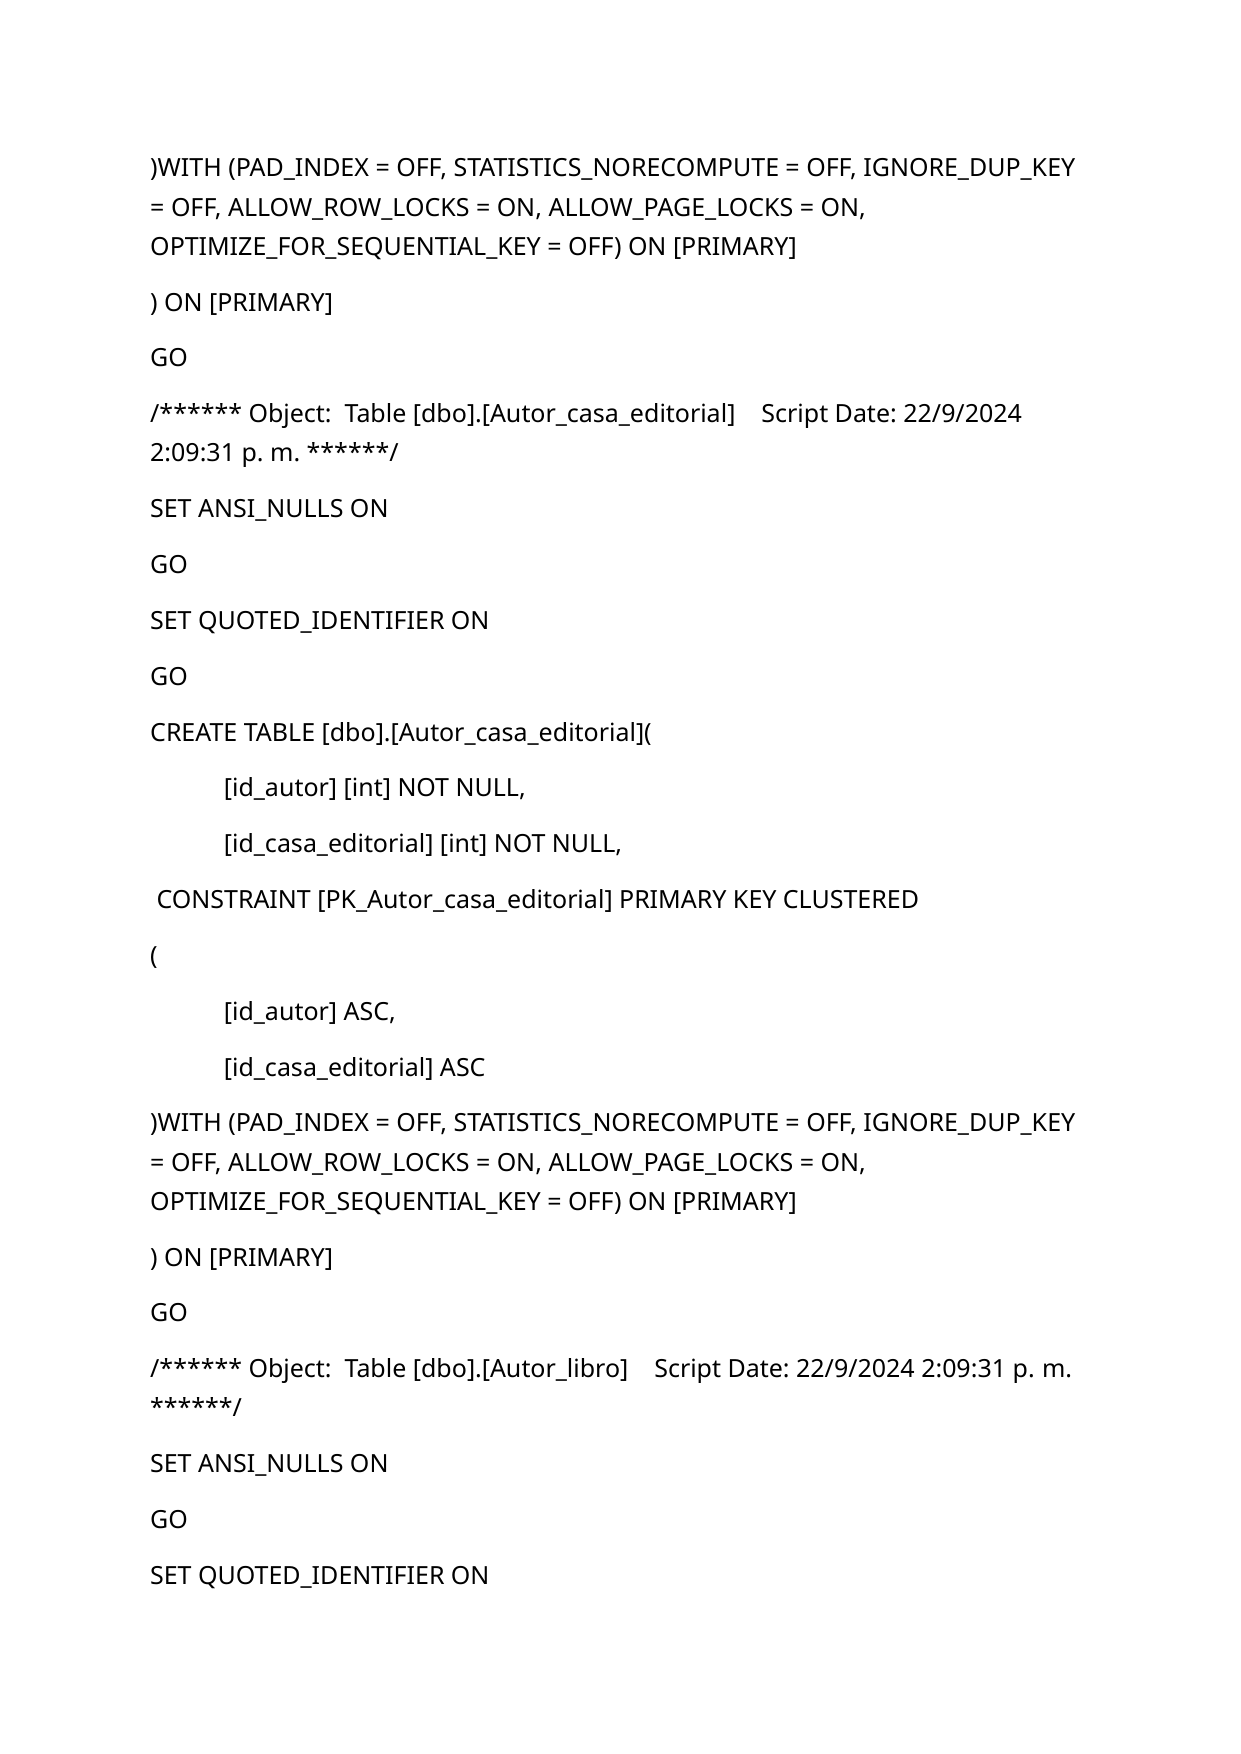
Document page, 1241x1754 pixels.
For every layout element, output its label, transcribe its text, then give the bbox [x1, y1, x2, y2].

text ( [150, 937, 1090, 972]
text [id_autor] [int] NOT NULL, [150, 770, 1090, 804]
text ) ON [PRIMARY] [150, 1239, 1090, 1273]
text SET ANSI_NULLS ON [150, 1446, 1090, 1480]
text SET QUOTED_IDENTIFIER ON [150, 602, 1090, 637]
text GO [150, 658, 1090, 692]
text [id_casa_editorial] ASC [150, 1049, 1090, 1083]
text GO [150, 1295, 1090, 1329]
text ) ON [PRIMARY] [150, 284, 1090, 318]
text /****** Object: Table [dbo].[Autor_libro] Script Date: 22/9/2024 2:09:31 p. m. ******/ [150, 1351, 1090, 1424]
text [id_autor] ASC, [150, 993, 1090, 1027]
text )WITH (PAD_INDEX = OFF, STATISTICS_NORECOMPUTE = OFF, IGNORE_DUP_KEY = OFF, ALLOW_ROW_LOCKS = ON, ALLOW_PAGE_LOCKS = ON, OPTIMIZE_FOR_SEQUENTIAL_KEY = OFF) ON [PRIMARY] [150, 1105, 1090, 1217]
text SET ANSI_NULLS ON [150, 491, 1090, 525]
text CONSTRAINT [PK_Autor_casa_editorial] PRIMARY KEY CLUSTERED [150, 882, 1090, 916]
text GO [150, 1502, 1090, 1536]
text CREATE TABLE [dbo].[Autor_casa_editorial]( [150, 714, 1090, 748]
text /****** Object: Table [dbo].[Autor_casa_editorial] Script Date: 22/9/2024 2:09:31 p. m. ******/ [150, 396, 1090, 469]
text )WITH (PAD_INDEX = OFF, STATISTICS_NORECOMPUTE = OFF, IGNORE_DUP_KEY = OFF, ALLOW_ROW_LOCKS = ON, ALLOW_PAGE_LOCKS = ON, OPTIMIZE_FOR_SEQUENTIAL_KEY = OFF) ON [PRIMARY] [150, 150, 1090, 262]
text [id_casa_editorial] [int] NOT NULL, [150, 826, 1090, 860]
text GO [150, 340, 1090, 374]
text GO [150, 547, 1090, 581]
text SET QUOTED_IDENTIFIER ON [150, 1557, 1090, 1592]
